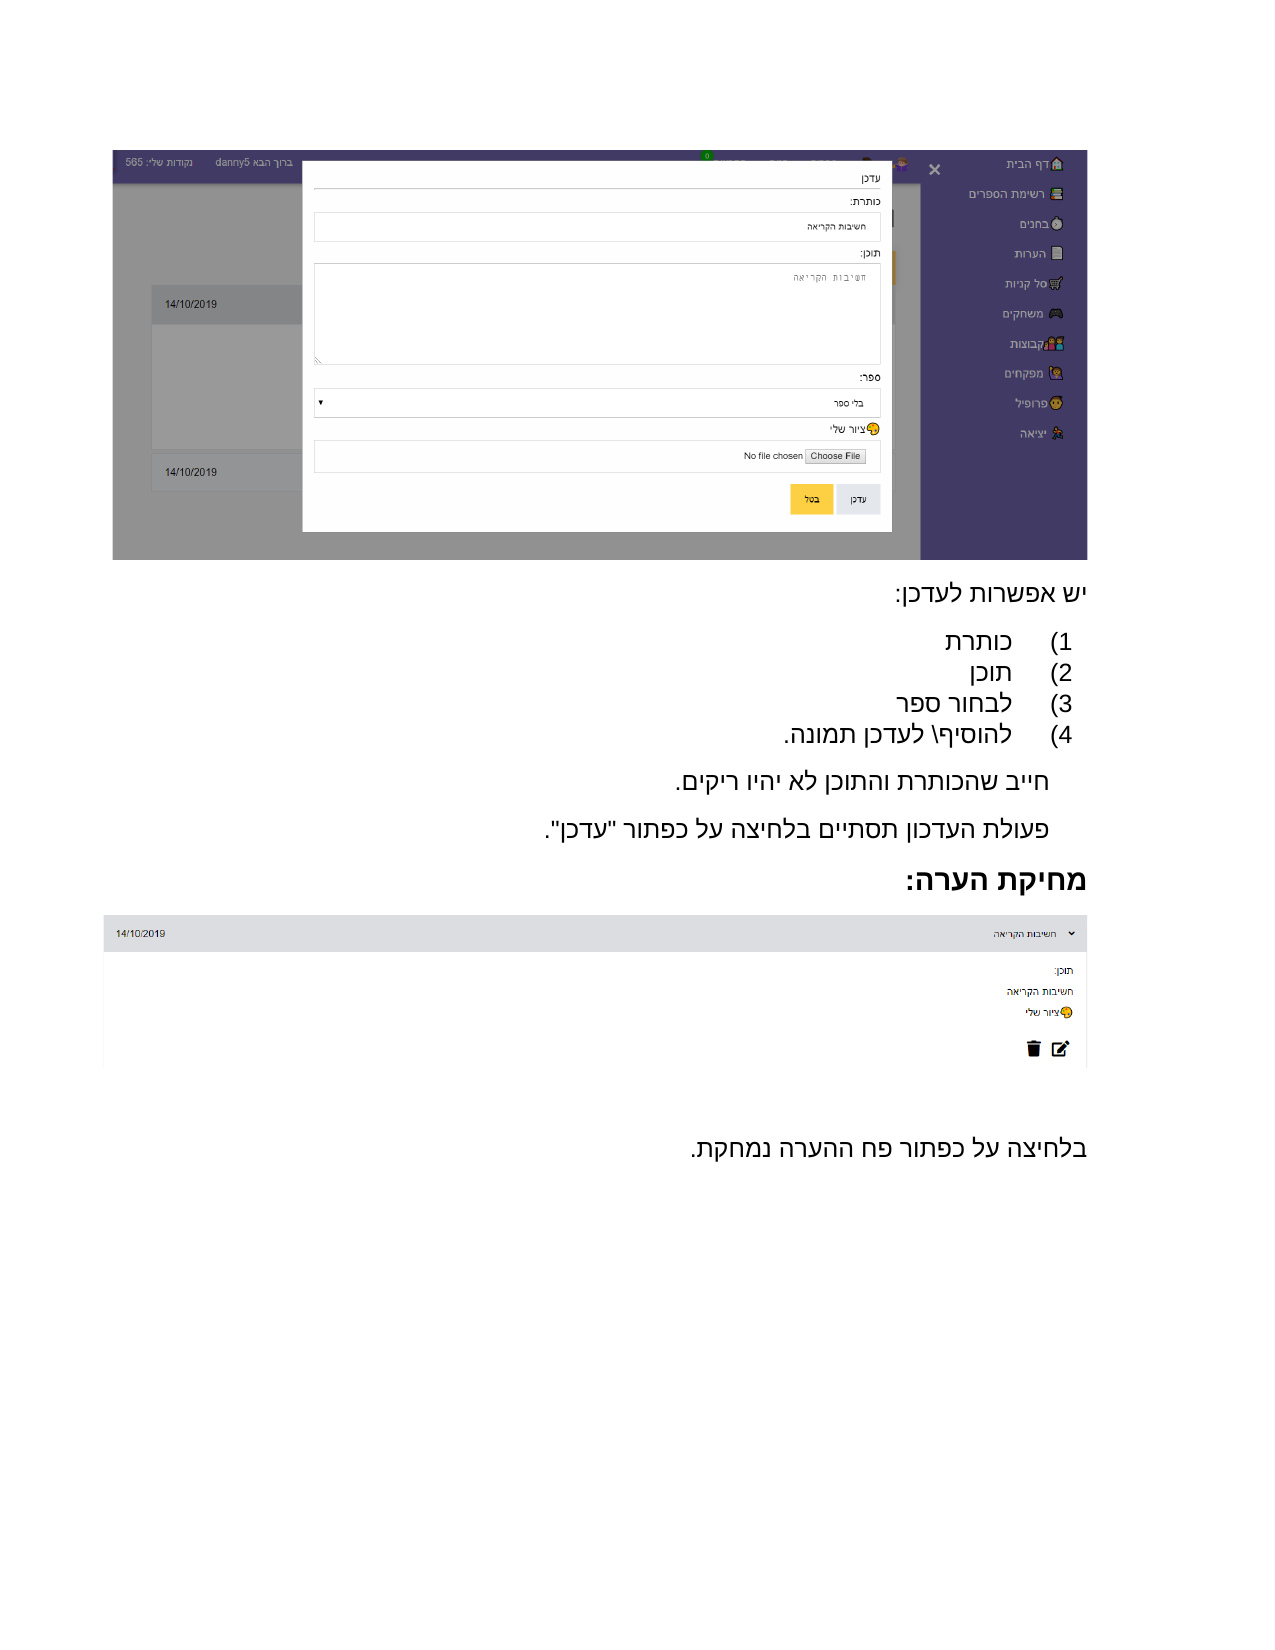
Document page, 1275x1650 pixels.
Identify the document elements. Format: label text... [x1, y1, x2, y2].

text יש אפשרות לעדכן: [187, 579, 1087, 608]
text פעולת העדכון תסתיים בלחיצה על כפתור "עדכן". [187, 815, 1050, 844]
list לבחור ספר [187, 689, 1050, 717]
list להוסיף\ לעדכן תמונה. [187, 720, 1050, 748]
picture [112, 150, 1088, 560]
list תוכן [187, 658, 1050, 686]
text מחיקת הערה: [187, 863, 1087, 896]
text חייב שהכותרת והתוכן לא יהיו ריקים. [187, 767, 1050, 796]
text בלחיצה על כפתור פח ההערה נמחקת. [187, 1134, 1087, 1163]
picture [103, 915, 1088, 1068]
list כותרת [187, 627, 1050, 655]
